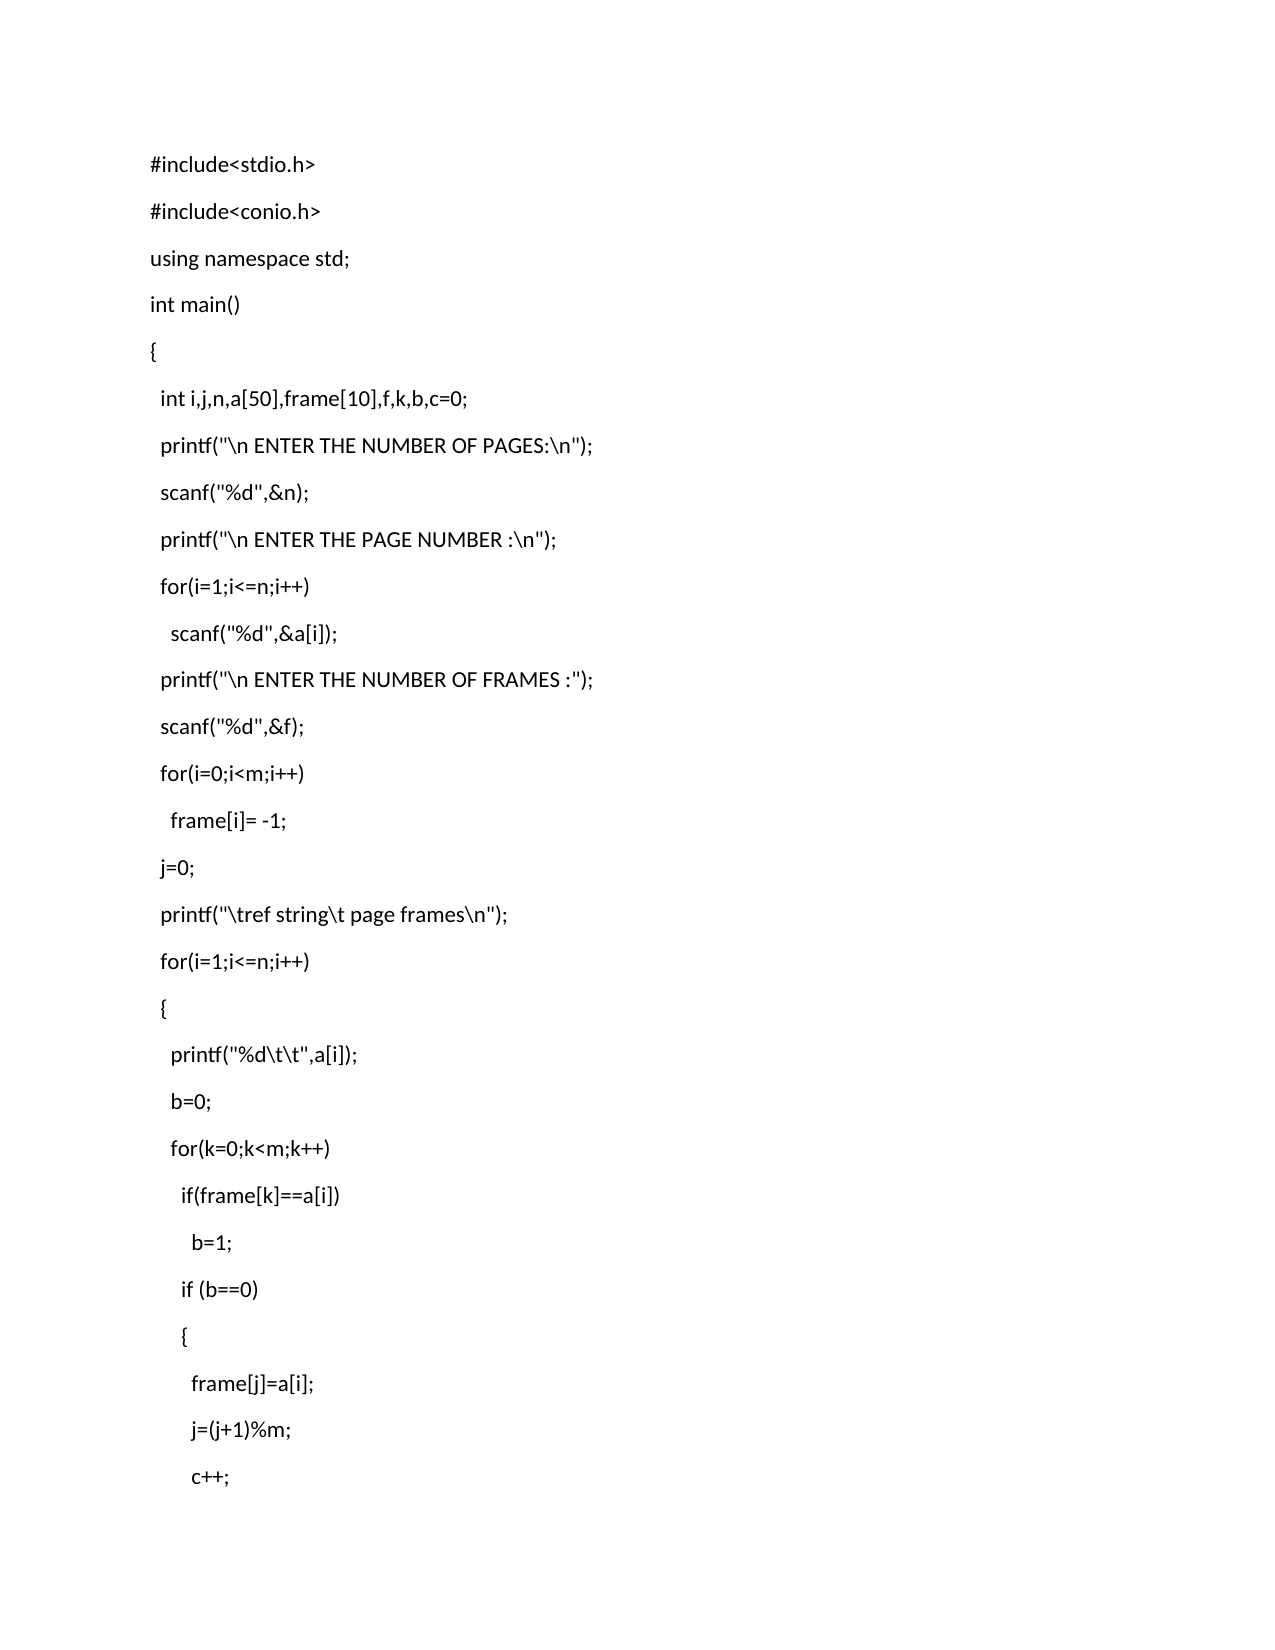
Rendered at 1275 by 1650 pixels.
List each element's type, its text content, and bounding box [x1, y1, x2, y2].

text if (b==0) [150, 1275, 1125, 1303]
text frame[i]= -1; [150, 806, 1125, 834]
text scanf("%d",&a[i]); [150, 619, 1125, 647]
text for(i=1;i<=n;i++) [150, 572, 1125, 600]
text scanf("%d",&n); [150, 478, 1125, 506]
text printf("\n ENTER THE PAGE NUMBER :\n"); [150, 525, 1125, 553]
text frame[j]=a[i]; [150, 1369, 1125, 1397]
text { [150, 994, 1125, 1022]
text printf("\n ENTER THE NUMBER OF PAGES:\n"); [150, 431, 1125, 459]
text printf("\n ENTER THE NUMBER OF FRAMES :"); [150, 666, 1125, 694]
text int main() [150, 291, 1125, 319]
text for(k=0;k<m;k++) [150, 1134, 1125, 1162]
text int i,j,n,a[50],frame[10],f,k,b,c=0; [150, 384, 1125, 412]
text for(i=0;i<m;i++) [150, 759, 1125, 787]
text #include<conio.h> [150, 197, 1125, 225]
text { [150, 337, 1125, 366]
text c++; [150, 1462, 1125, 1491]
text printf("\tref string\t page frames\n"); [150, 900, 1125, 928]
text j=(j+1)%m; [150, 1416, 1125, 1444]
text using namespace std; [150, 244, 1125, 272]
text if(frame[k]==a[i]) [150, 1181, 1125, 1209]
text for(i=1;i<=n;i++) [150, 947, 1125, 975]
text { [150, 1322, 1125, 1350]
text b=1; [150, 1228, 1125, 1256]
text printf("%d\t\t",a[i]); [150, 1041, 1125, 1069]
text j=0; [150, 853, 1125, 881]
text scanf("%d",&f); [150, 712, 1125, 741]
text #include<stdio.h> [150, 150, 1125, 178]
text b=0; [150, 1087, 1125, 1116]
